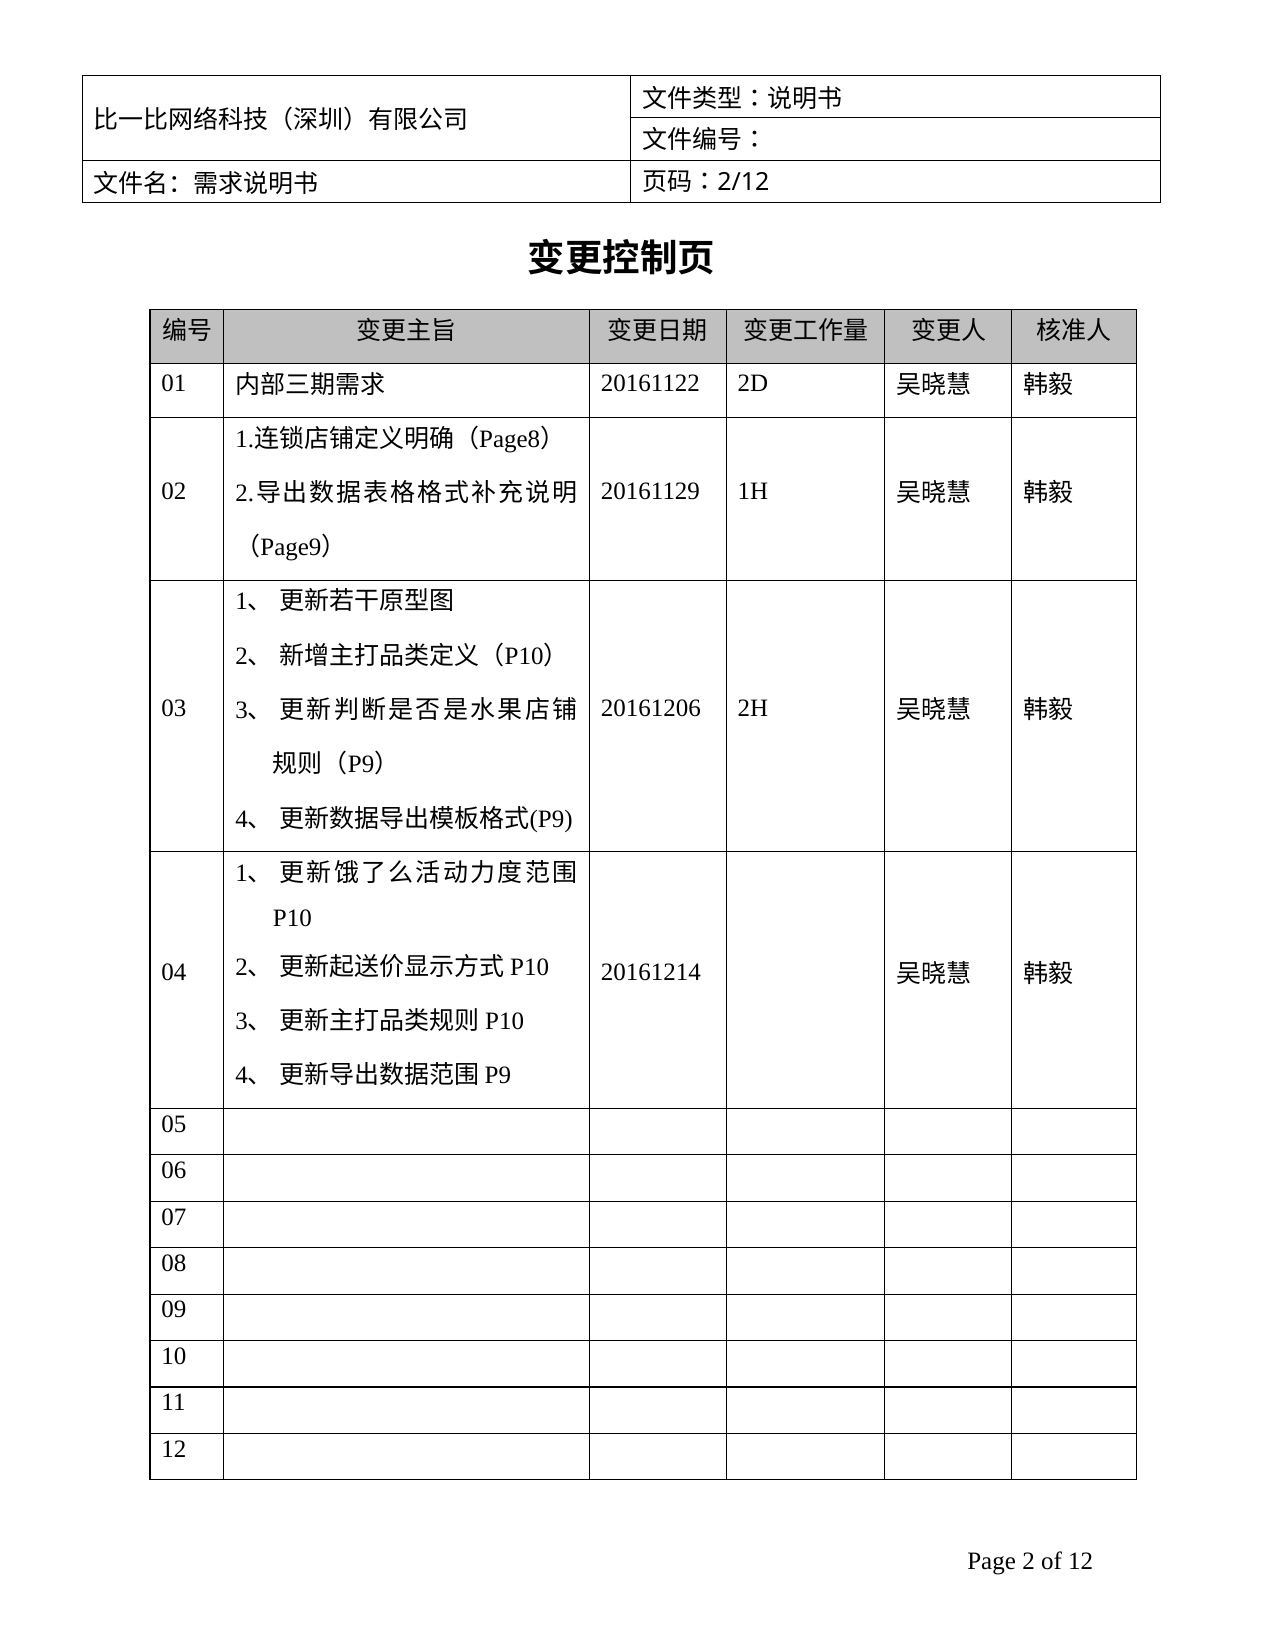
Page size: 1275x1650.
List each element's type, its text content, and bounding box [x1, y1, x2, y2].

table_header 变更主旨 [224, 310, 589, 363]
table_cell [224, 1155, 589, 1201]
table_cell [1012, 1109, 1136, 1154]
table_cell 韩毅 [1012, 364, 1136, 417]
table_cell 12 [151, 1434, 223, 1479]
table_cell [224, 1248, 589, 1293]
table_cell 吴晓慧 [885, 852, 1011, 1108]
table_cell [590, 1388, 726, 1433]
table_cell [727, 1295, 884, 1340]
table_cell 02 [151, 418, 223, 580]
table_cell [885, 1155, 1011, 1201]
table_cell 03 [151, 581, 223, 851]
table_cell 11 [151, 1388, 223, 1433]
table_cell [590, 1202, 726, 1247]
table_cell 更新若干原型图 新增主打品类定义（P10） 更新判断是否是水果店铺规则（P9） 更新数据导出模板格式(P9) [224, 581, 589, 851]
table_cell [590, 1341, 726, 1386]
table_cell [727, 1155, 884, 1201]
table_cell [885, 1248, 1011, 1293]
table_cell 01 [151, 364, 223, 417]
table_cell 09 [151, 1295, 223, 1340]
table_cell [1012, 1341, 1136, 1386]
table_cell [224, 1202, 589, 1247]
table_cell [224, 1109, 589, 1154]
table_header 变更工作量 [727, 310, 884, 363]
table_header 核准人 [1012, 310, 1136, 363]
table_cell [727, 1202, 884, 1247]
table_cell [590, 1295, 726, 1340]
table_header 变更日期 [590, 310, 726, 363]
table_cell [727, 1248, 884, 1293]
table_cell [1012, 1434, 1136, 1479]
table_cell 2H [727, 581, 884, 851]
table_cell [727, 852, 884, 1108]
table_cell 20161129 [590, 418, 726, 580]
table_cell 04 [151, 852, 223, 1108]
table_cell 吴晓慧 [885, 581, 1011, 851]
table_cell [224, 1341, 589, 1386]
table_header 编号 [151, 310, 223, 363]
table_cell 更新饿了么活动力度范围P10 更新起送价显示方式 P10 更新主打品类规则 P10 更新导出数据范围P9 [224, 852, 589, 1108]
table_cell 韩毅 [1012, 581, 1136, 851]
table_cell [590, 1248, 726, 1293]
table_cell 吴晓慧 [885, 418, 1011, 580]
table_cell 韩毅 [1012, 418, 1136, 580]
table_cell 2D [727, 364, 884, 417]
table_cell [224, 1388, 589, 1433]
table_cell [727, 1341, 884, 1386]
table_cell 内部三期需求 [224, 364, 589, 417]
table_cell 06 [151, 1155, 223, 1201]
table_cell [885, 1109, 1011, 1154]
table_cell [1012, 1155, 1136, 1201]
table_cell [727, 1109, 884, 1154]
table_cell 07 [151, 1202, 223, 1247]
table_cell 1.连锁店铺定义明确（Page8） 2.导出数据表格格式补充说明（Page9） [224, 418, 589, 580]
table_cell [590, 1109, 726, 1154]
table_cell [885, 1202, 1011, 1247]
table_cell [224, 1295, 589, 1340]
table_cell [885, 1341, 1011, 1386]
table_cell [885, 1388, 1011, 1433]
table_header 变更人 [885, 310, 1011, 363]
table_cell [590, 1434, 726, 1479]
table_cell 05 [151, 1109, 223, 1154]
table_cell [727, 1434, 884, 1479]
table_cell 韩毅 [1012, 852, 1136, 1108]
table_cell 20161122 [590, 364, 726, 417]
table_cell [590, 1155, 726, 1201]
table_cell [885, 1434, 1011, 1479]
table_cell [1012, 1295, 1136, 1340]
table_cell [1012, 1388, 1136, 1433]
table_cell 吴晓慧 [885, 364, 1011, 417]
table_cell 20161206 [590, 581, 726, 851]
table_cell 08 [151, 1248, 223, 1293]
table_cell [885, 1295, 1011, 1340]
table_cell [1012, 1202, 1136, 1247]
table_cell [1012, 1248, 1136, 1293]
title 变更控制页 [150, 228, 1093, 282]
table_cell 1H [727, 418, 884, 580]
table_cell 10 [151, 1341, 223, 1386]
table_cell [727, 1388, 884, 1433]
table_cell 20161214 [590, 852, 726, 1108]
table_cell [224, 1434, 589, 1479]
